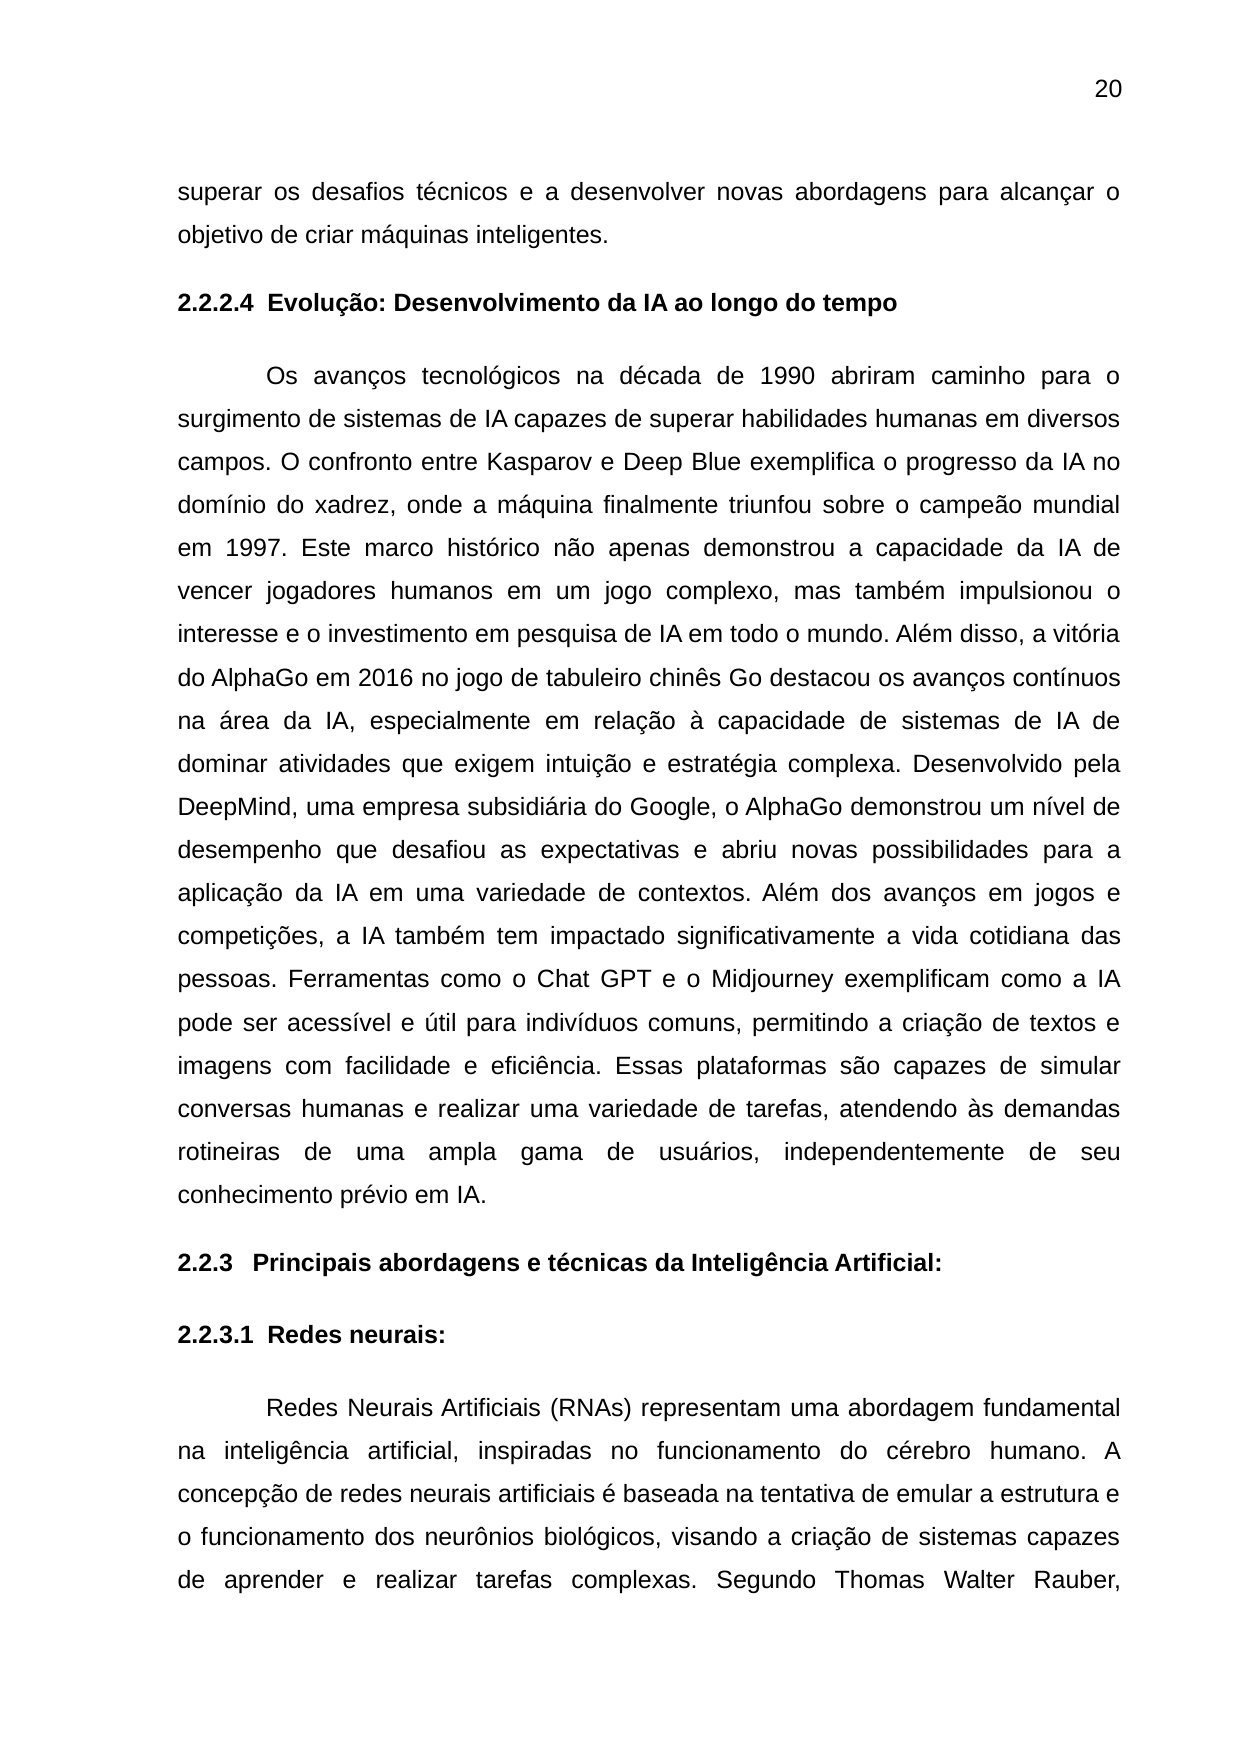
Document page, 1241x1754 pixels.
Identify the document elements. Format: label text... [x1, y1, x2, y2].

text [177, 1393, 1122, 1594]
subtitle Evolução: Desenvolvimento da IA ao longo do tempo [177, 288, 1122, 317]
subtitle Principais abordagens e técnicas da Inteligência Artificial: [177, 1248, 1122, 1277]
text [177, 177, 1122, 249]
text Os avanços tecnológicos na década de 1990 abriram caminho para o surgimento de sistemas de IA capazes de superar habilidades humanas em diversos campos. O confronto entre Kasparov e Deep Blue exemplifica o progresso da IA no domínio do xadrez, onde a máquina finalmente triunfou sobre o campeão mundial em 1997. Este marco histórico não apenas demonstrou a capacidade da IA de vencer jogadores humanos em um jogo complexo, mas também impulsionou o interesse e o investimento em pesquisa de IA em todo o mundo. Além disso, a vitória do AlphaGo em 2016 no jogo de tabuleiro chinês Go destacou os avanços contínuos na área da IA, especialmente em relação à capacidade de sistemas de IA de dominar atividades que exigem intuição e estratégia complexa. Desenvolvido pela DeepMind, uma empresa subsidiária do Google, o AlphaGo demonstrou um nível de desempenho que desafiou as expectativas e abriu novas possibilidades para a aplicação da IA em uma variedade de contextos. Além dos avanços em jogos e competições, a IA também tem impactado significativamente a vida cotidiana das pessoas. Ferramentas como o Chat GPT e o Midjourney exemplificam como a IA pode ser acessível e útil para indivíduos comuns, permitindo a criação de textos e imagens com facilidade e eficiência. Essas plataformas são capazes de simular conversas humanas e realizar uma variedade de tarefas, atendendo às demandas rotineiras de uma ampla gama de usuários, independentemente de seu conhecimento prévio em IA. [177, 361, 1122, 1209]
subtitle Redes neurais: [177, 1321, 1122, 1349]
